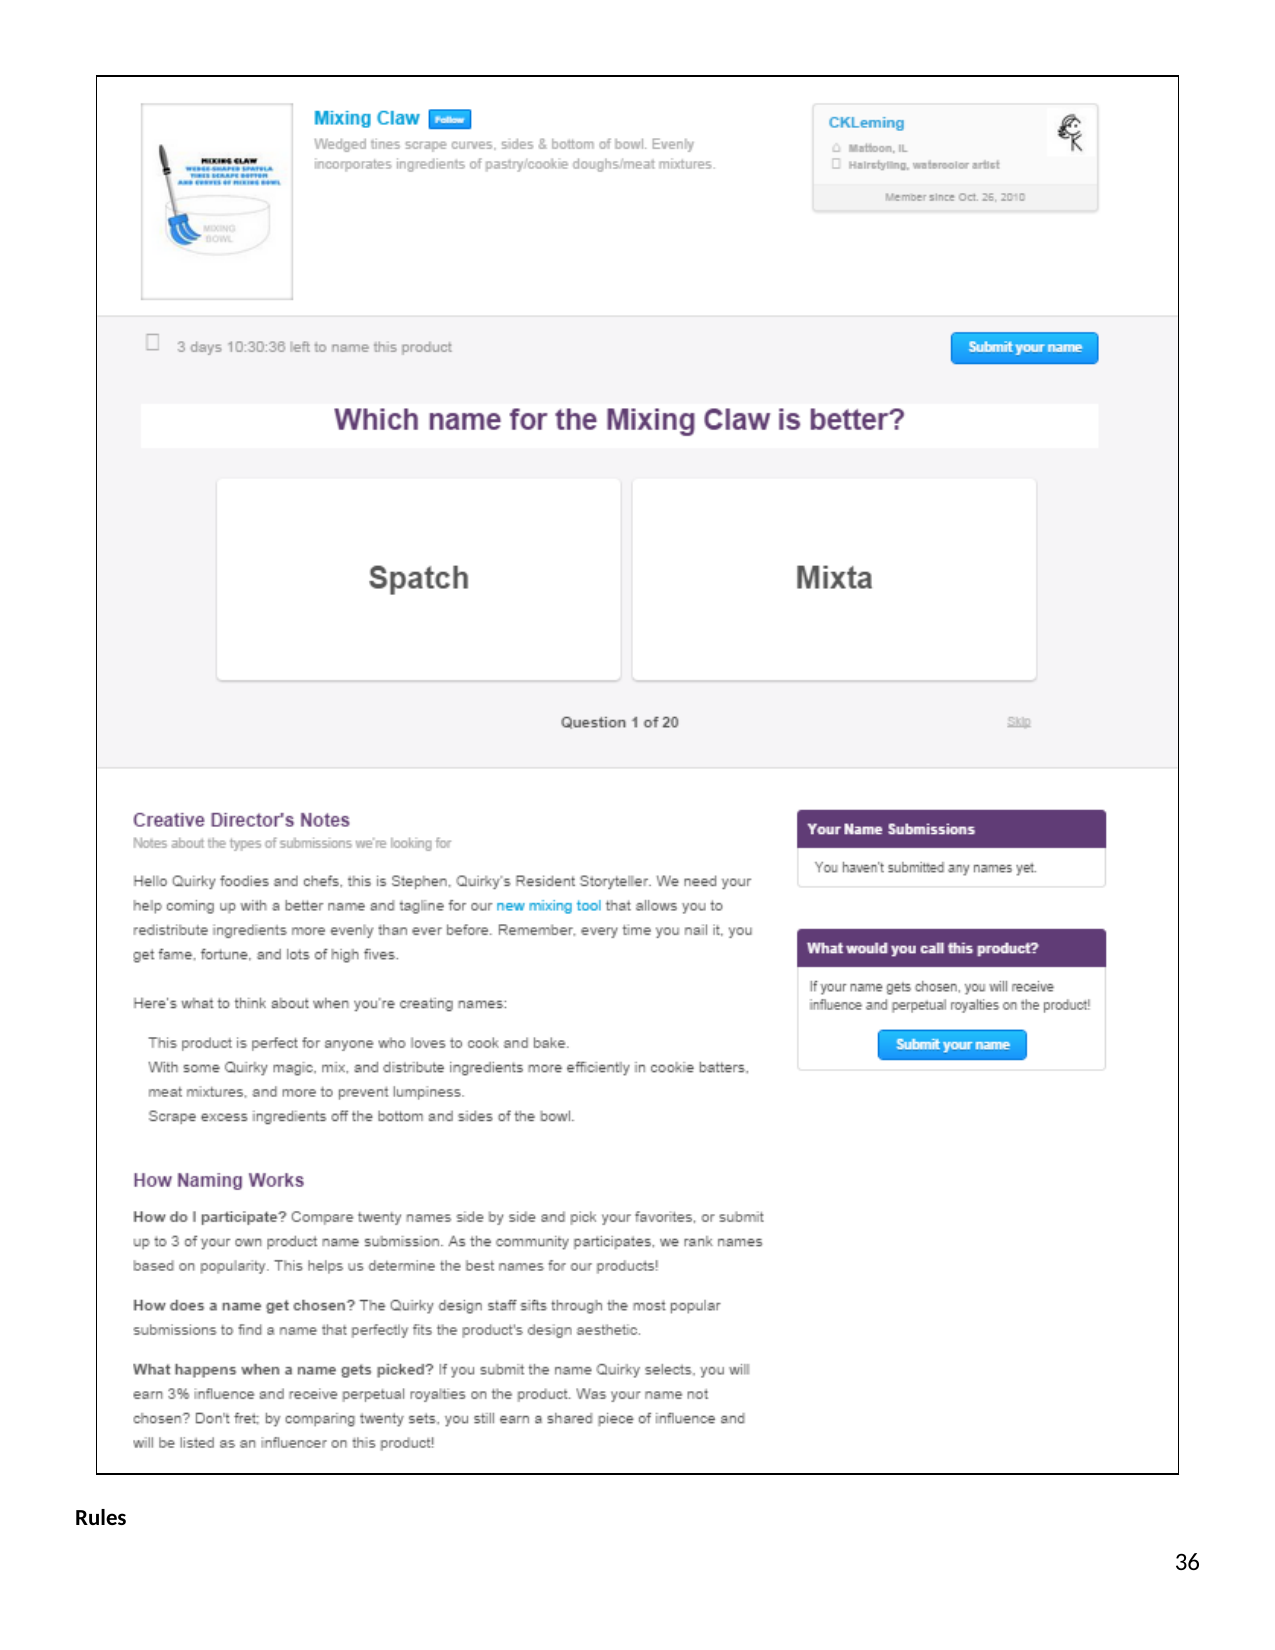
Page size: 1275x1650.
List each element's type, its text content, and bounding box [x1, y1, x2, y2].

text Rules [75, 1503, 1200, 1531]
picture [97, 77, 1178, 1473]
